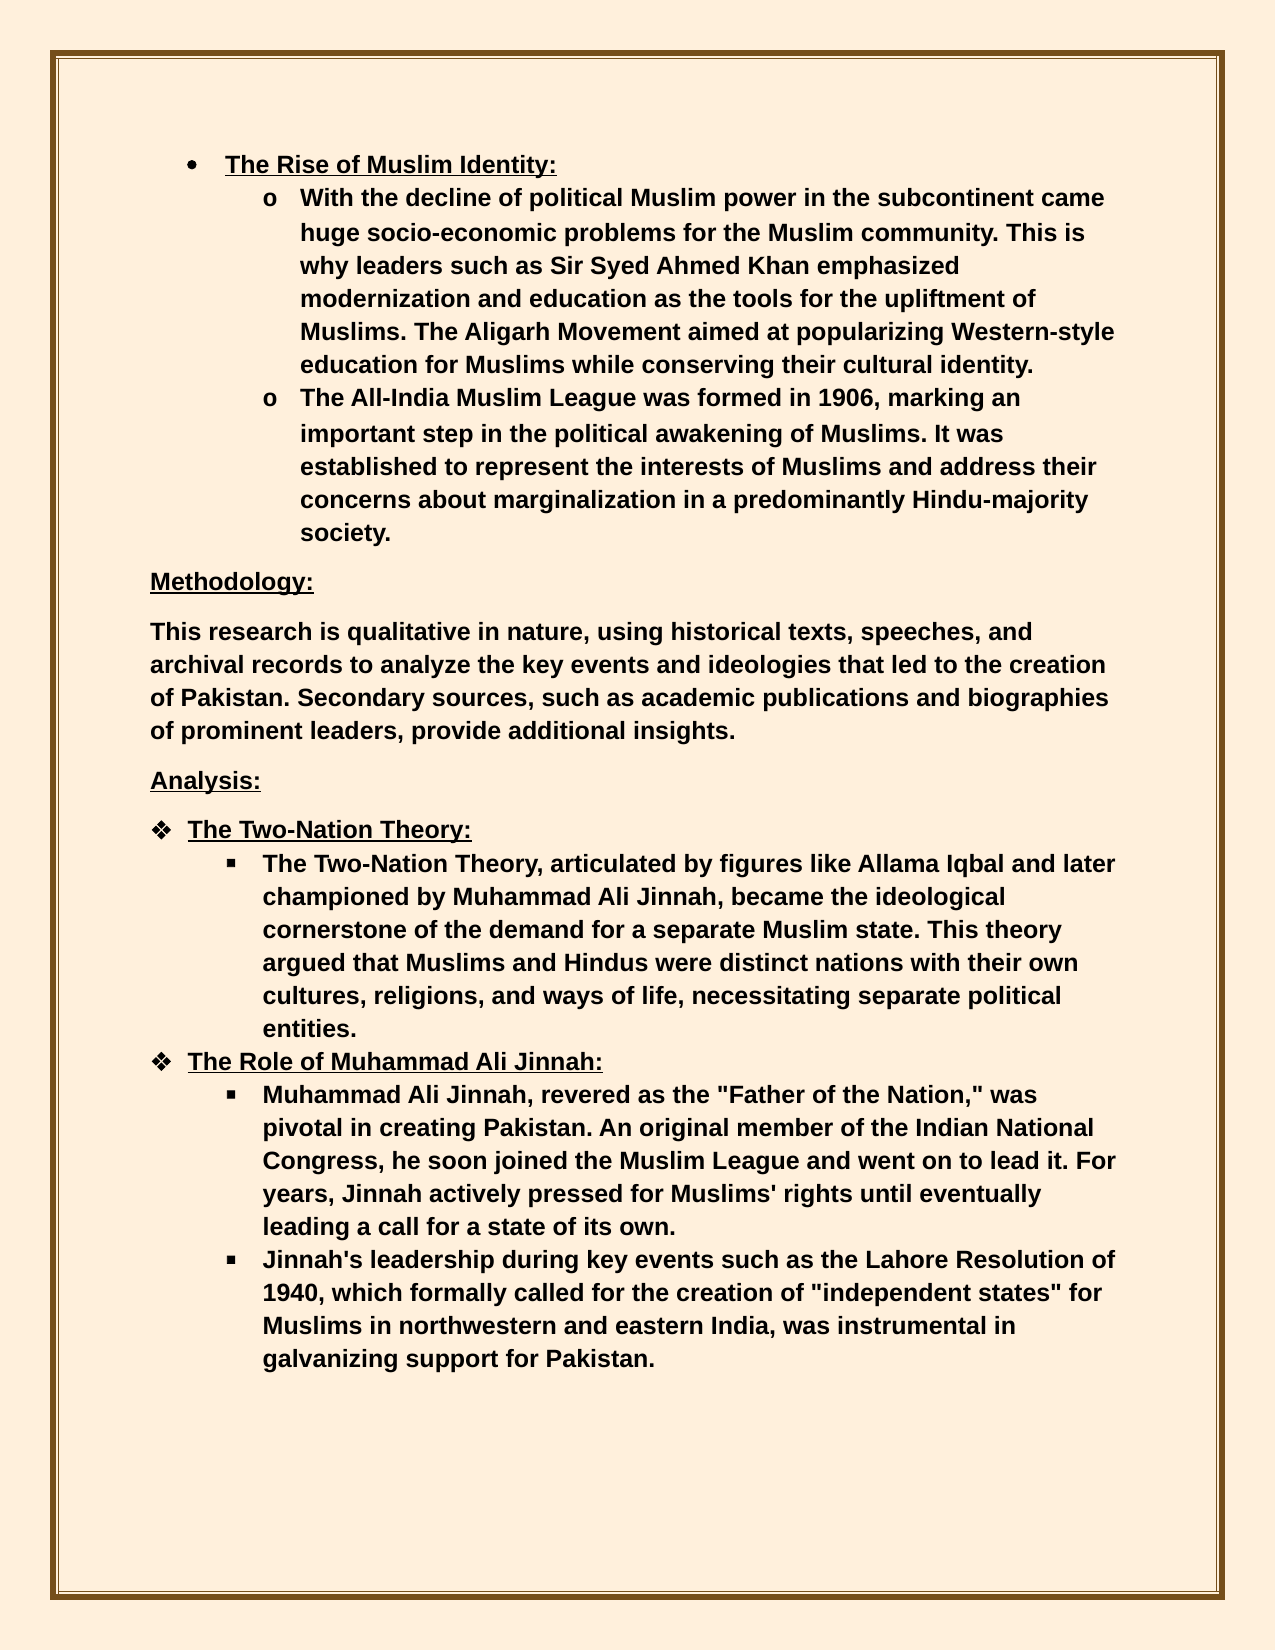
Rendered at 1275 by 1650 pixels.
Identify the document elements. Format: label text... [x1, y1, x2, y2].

list The Role of Muhammad Ali Jinnah: [150, 1047, 1125, 1076]
list Muhammad Ali Jinnah, revered as the "Father of the Nation," was pivotal in creating Pakistan. An original member of the Indian National Congress, he soon joined the Muslim League and went on to lead it. For years, Jinnah actively pressed for Muslims' rights until eventually leading a call for a state of its own. [225, 1080, 1125, 1241]
list The Rise of Muslim Identity: [187, 150, 1125, 179]
text Analysis: [150, 766, 1125, 794]
list With the decline of political Muslim power in the subcontinent came huge socio-economic problems for the Muslim community. This is why leaders such as Sir Syed Ahmed Khan emphasized modernization and education as the tools for the upliftment of Muslims. The Aligarh Movement aimed at popularizing Western-style education for Muslims while conserving their cultural identity. [262, 183, 1125, 379]
list Jinnah's leadership during key events such as the Lahore Resolution of 1940, which formally called for the creation of "independent states" for Muslims in northwestern and eastern India, was instrumental in galvanizing support for Pakistan. [225, 1245, 1125, 1373]
list The All-India Muslim League was formed in 1906, marking an important step in the political awakening of Muslims. It was established to represent the interests of Muslims and address their concerns about marginalization in a predominantly Hindu-majority society. [262, 383, 1125, 546]
list The Two-Nation Theory: [150, 816, 1125, 844]
list The Two-Nation Theory, articulated by figures like Allama Iqbal and later championed by Muhammad Ali Jinnah, became the ideological cornerstone of the demand for a separate Muslim state. This theory argued that Muslims and Hindus were distinct nations with their own cultures, religions, and ways of life, necessitating separate political entities. [225, 849, 1125, 1043]
text Methodology: [150, 567, 1125, 596]
text This research is qualitative in nature, using historical texts, speeches, and archival records to analyze the key events and ideologies that led to the creation of Pakistan. Secondary sources, such as academic publications and biographies of prominent leaders, provide additional insights. [150, 617, 1125, 745]
